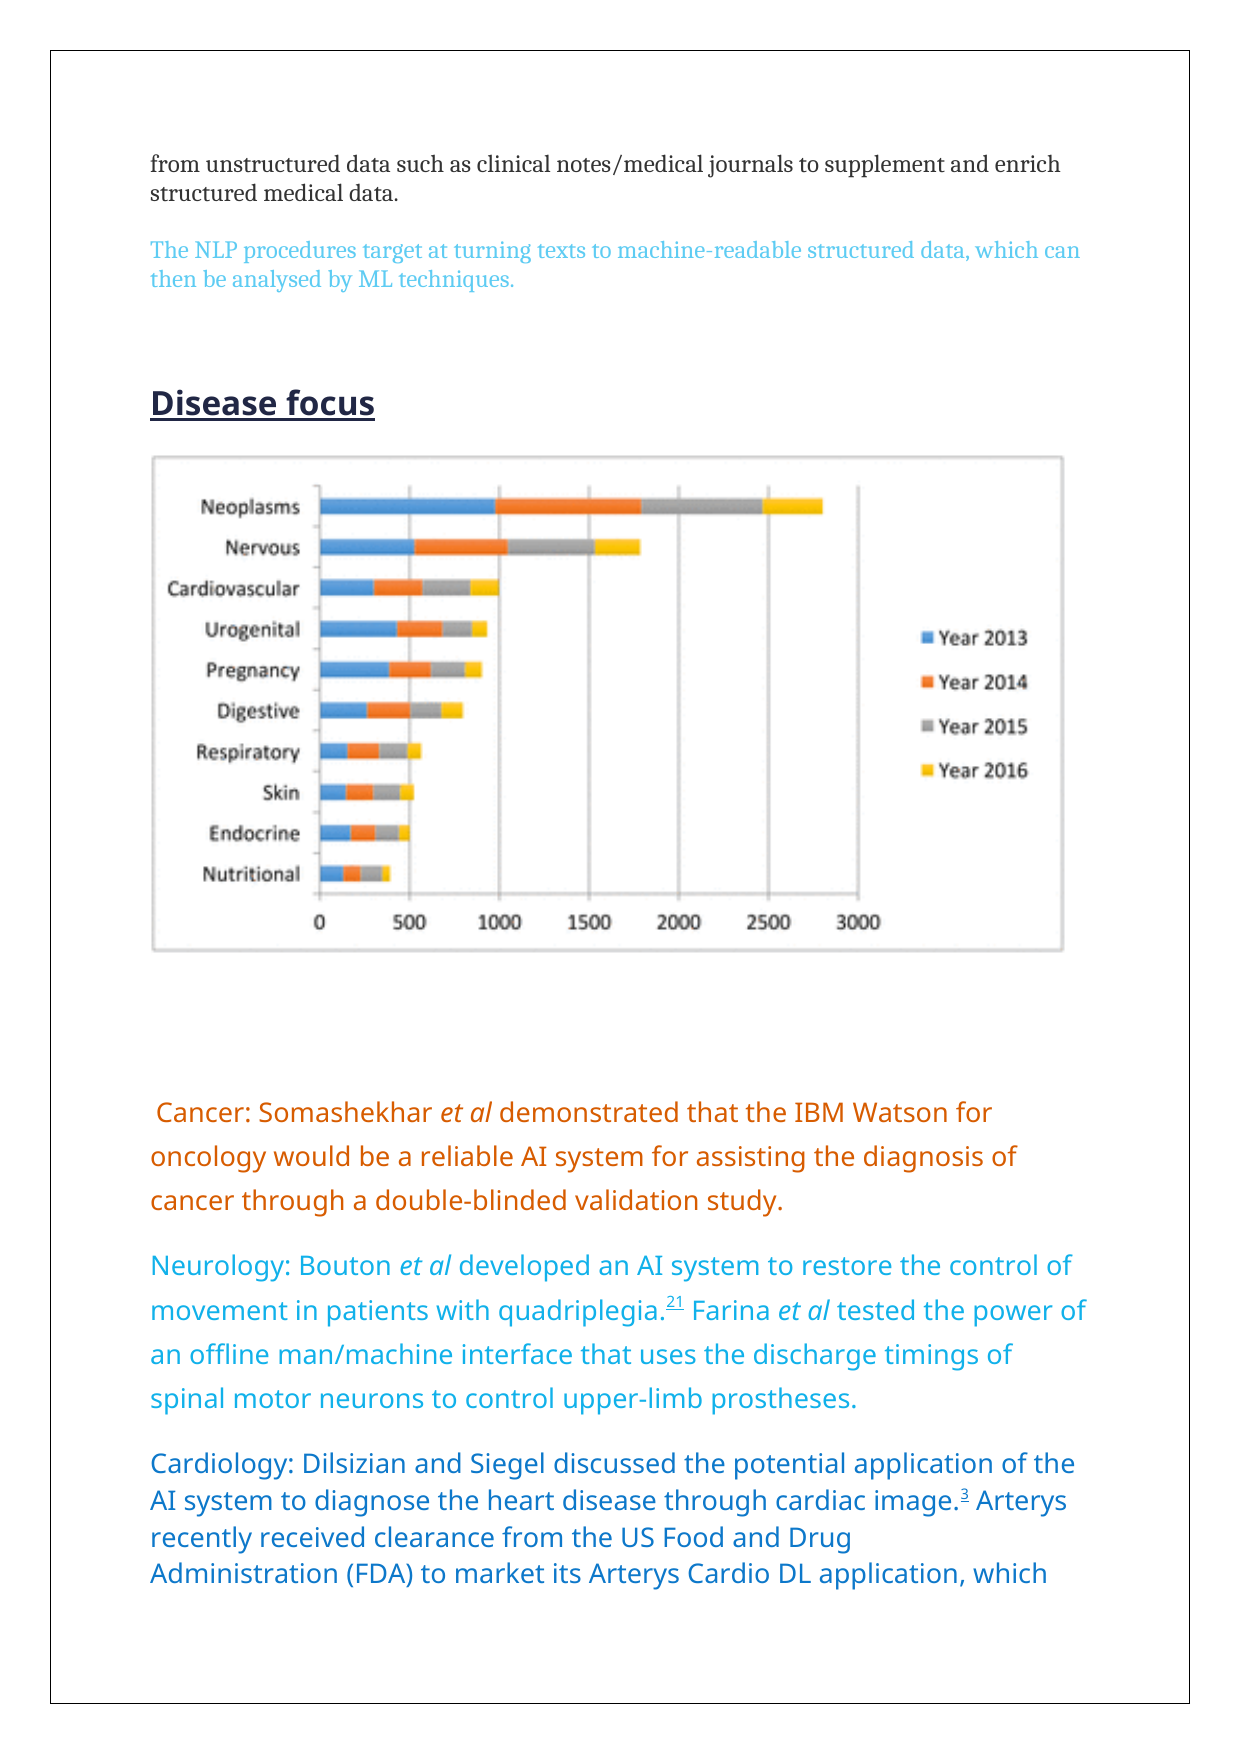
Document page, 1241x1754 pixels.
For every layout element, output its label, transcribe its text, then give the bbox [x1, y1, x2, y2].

text Neurology: Bouton et al developed an AI system to restore the control of movement in patients with quadriplegia.21 Farina et al tested the power of an offline man/machine interface that uses the discharge timings of spinal motor neurons to control upper-limb prostheses. [150, 1247, 1090, 1416]
text The NLP procedures target at turning texts to machine-readable structured data, which can then be analysed by ML techniques. [515, 236, 1090, 294]
picture [677, 1296, 681, 1307]
text Cancer: Somashekhar et al demonstrated that the IBM Watson for oncology would be a reliable AI system for assisting the diagnosis of cancer through a double-blinded validation study. [150, 1093, 1090, 1219]
picture [667, 1296, 674, 1305]
picture [150, 454, 1067, 955]
text Disease focus [150, 380, 1082, 425]
